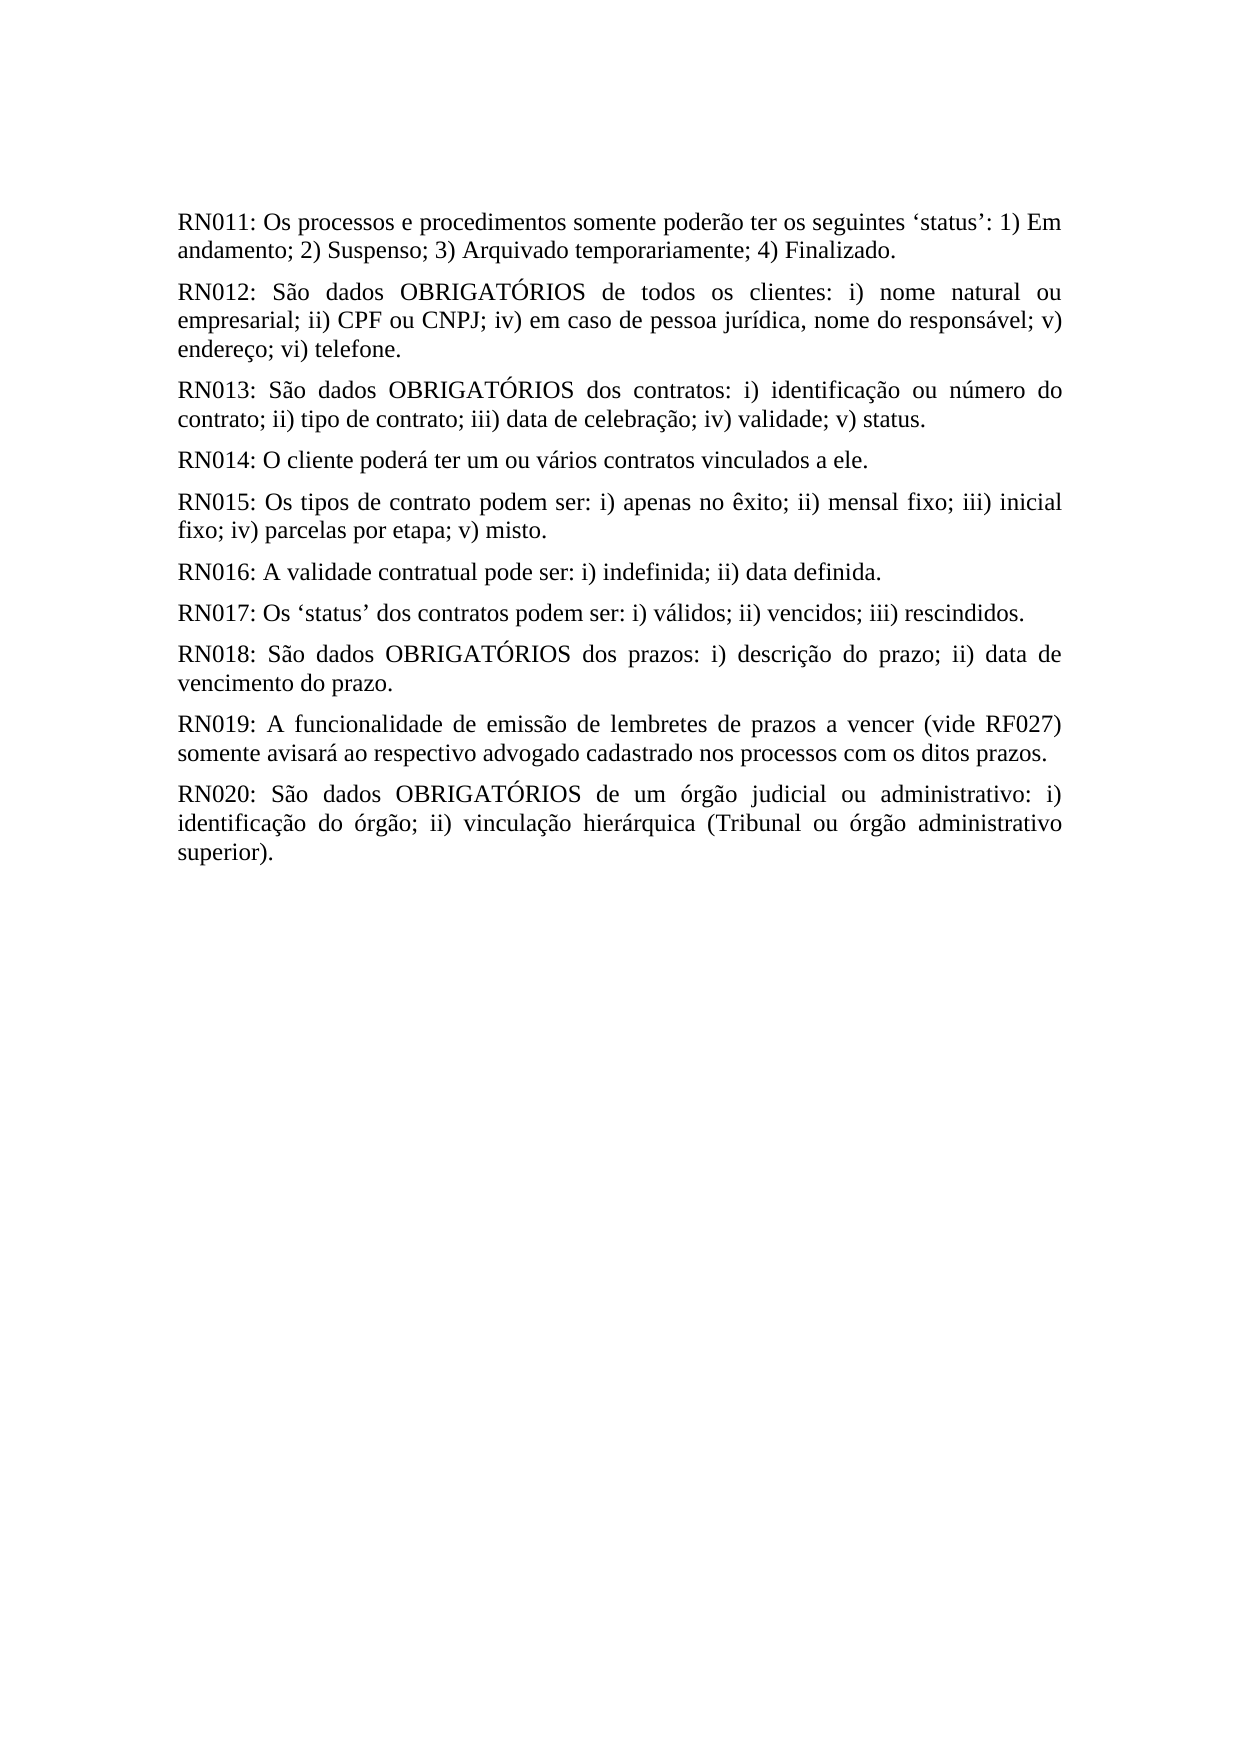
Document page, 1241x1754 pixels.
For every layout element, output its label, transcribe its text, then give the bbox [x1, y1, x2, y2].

text RN013: São dados OBRIGATÓRIOS dos contratos: i) identificação ou número do contrato; ii) tipo de contrato; iii) data de celebração; iv) validade; v) status. [177, 376, 1063, 433]
text RN012: São dados OBRIGATÓRIOS de todos os clientes: i) nome natural ou empresarial; ii) CPF ou CNPJ; iv) em caso de pessoa jurídica, nome do responsável; v) endereço; vi) telefone. [177, 277, 1063, 363]
text RN017: Os ‘status’ dos contratos podem ser: i) válidos; ii) vencidos; iii) rescindidos. [177, 598, 1063, 627]
text RN020: São dados OBRIGATÓRIOS de um órgão judicial ou administrativo: i) identificação do órgão; ii) vinculação hierárquica (Tribunal ou órgão administrativo superior). [177, 779, 1063, 866]
text RN018: São dados OBRIGATÓRIOS dos prazos: i) descrição do prazo; ii) data de vencimento do prazo. [177, 639, 1063, 697]
text RN019: A funcionalidade de emissão de lembretes de prazos a vencer (vide RF027) somente avisará ao respectivo advogado cadastrado nos processos com os ditos prazos. [177, 709, 1063, 767]
text RN014: O cliente poderá ter um ou vários contratos vinculados a ele. [177, 446, 1063, 474]
text RN011: Os processos e procedimentos somente poderão ter os seguintes ‘status’: 1) Em andamento; 2) Suspenso; 3) Arquivado temporariamente; 4) Finalizado. [177, 207, 1063, 264]
text RN016: A validade contratual pode ser: i) indefinida; ii) data definida. [177, 557, 1063, 586]
text RN015: Os tipos de contrato podem ser: i) apenas no êxito; ii) mensal fixo; iii) inicial fixo; iv) parcelas por etapa; v) misto. [177, 487, 1063, 544]
